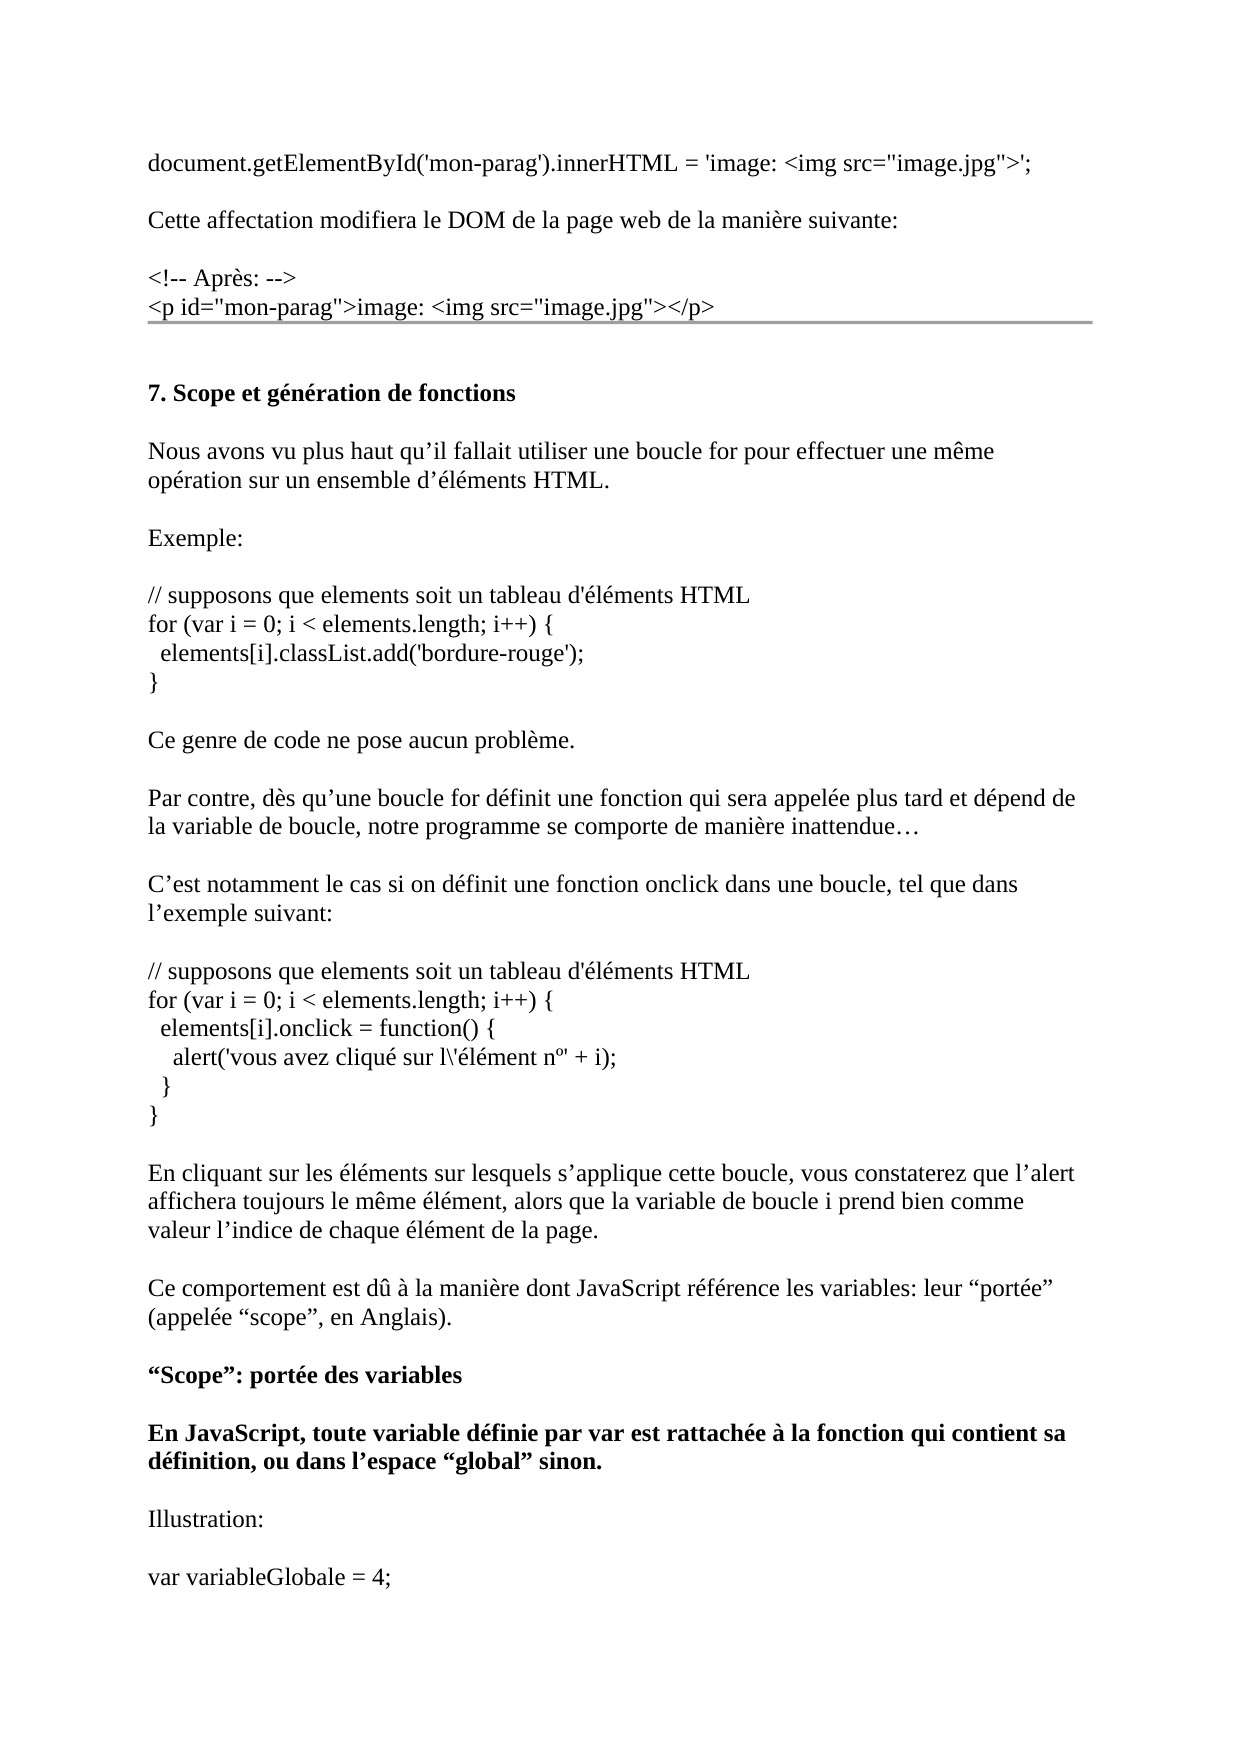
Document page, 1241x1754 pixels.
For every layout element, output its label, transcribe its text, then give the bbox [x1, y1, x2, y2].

text alert('vous avez cliqué sur l\'élément nº' + i); [148, 1042, 1093, 1071]
text Nous avons vu plus haut qu’il fallait utiliser une boucle for pour effectuer une même opération sur un ensemble d’éléments HTML. [148, 436, 1093, 493]
text } [148, 667, 1093, 696]
text Exemple: [148, 523, 1093, 551]
text // supposons que elements soit un tableau d'éléments HTML [148, 581, 1093, 609]
text elements[i].classList.add('bordure-rouge'); [148, 638, 1093, 667]
text C’est notamment le cas si on définit une fonction onclick dans une boucle, tel que dans l’exemple suivant: [148, 869, 1093, 927]
text elements[i].onclick = function() { [148, 1013, 1093, 1042]
text document.getElementById('mon-parag').innerHTML = 'image: <img src="image.jpg">'; [148, 148, 1093, 176]
text En cliquant sur les éléments sur lesquels s’applique cette boucle, vous constaterez que l’alert affichera toujours le même élément, alors que la variable de boucle i prend bien comme valeur l’indice de chaque élément de la page. [148, 1158, 1093, 1244]
text Cette affectation modifiera le DOM de la page web de la manière suivante: [148, 206, 1093, 234]
text 7. Scope et génération de fonctions [148, 378, 1093, 407]
text En JavaScript, toute variable définie par var est rattachée à la fonction qui contient sa définition, ou dans l’espace “global” sinon. [148, 1418, 1093, 1475]
text // supposons que elements soit un tableau d'éléments HTML [148, 956, 1093, 985]
text var variableGlobale = 4; [148, 1562, 1093, 1591]
text Illustration: [148, 1504, 1093, 1533]
text Ce genre de code ne pose aucun problème. [148, 725, 1093, 753]
text <p id="mon-parag">image: <img src="image.jpg"></p> [148, 292, 1093, 320]
text Par contre, dès qu’une boucle for définit une fonction qui sera appelée plus tard et dépend de la variable de boucle, notre programme se comporte de manière inattendue… [148, 783, 1093, 840]
text } [148, 1071, 1093, 1100]
text } [148, 1100, 1093, 1128]
text <!-- Après: --> [148, 263, 1093, 292]
text Ce comportement est dû à la manière dont JavaScript référence les variables: leur “portée” (appelée “scope”, en Anglais). [148, 1273, 1093, 1331]
text for (var i = 0; i < elements.length; i++) { [148, 985, 1093, 1013]
text for (var i = 0; i < elements.length; i++) { [148, 609, 1093, 638]
text “Scope”: portée des variables [148, 1360, 1093, 1388]
